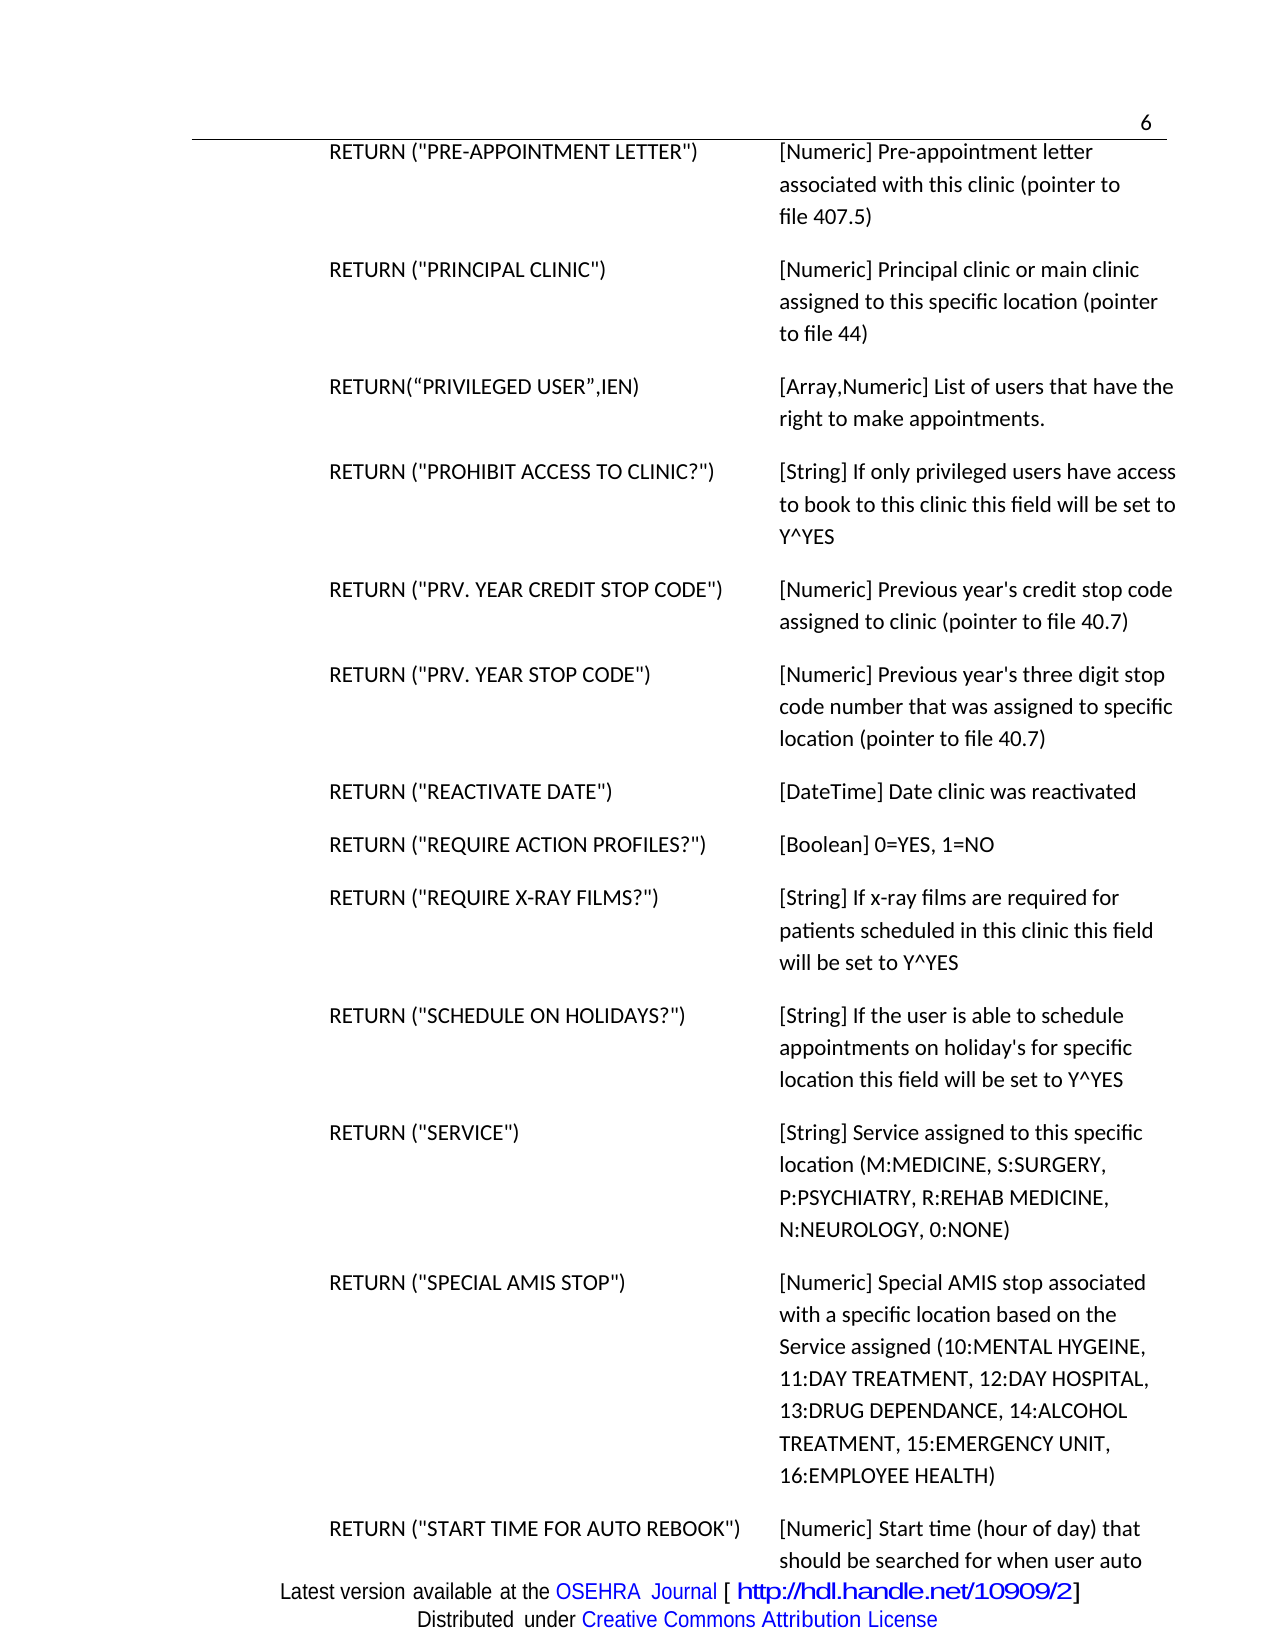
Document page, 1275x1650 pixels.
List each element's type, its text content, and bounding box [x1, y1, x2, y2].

text RETURN ("PRE-APPOINTMENT LETTER") [Numeric] Pre-appointment letter associated with this clinic (pointer to file 407.5) [179, 137, 1179, 230]
text RETURN ("PRV. YEAR STOP CODE") [Numeric] Previous year's three digit stop code number that was assigned to specific location (pointer to file 40.7) [179, 660, 1179, 752]
text RETURN ("SPECIAL AMIS STOP") [Numeric] Special AMIS stop associated with a specific location based on the Service assigned (10:MENTAL HYGEINE, 11:DAY TREATMENT, 12:DAY HOSPITAL, 13:DRUG DEPENDANCE, 14:ALCOHOL TREATMENT, 15:EMERGENCY UNIT, 16:EMPLOYEE HEALTH) [179, 1268, 1179, 1489]
text RETURN ("START TIME FOR AUTO REBOOK") [Numeric] Start time (hour of day) that should be searched for when user auto rebooking an appointment [179, 1514, 1179, 1574]
text RETURN ("REQUIRE ACTION PROFILES?") [Boolean] 0=YES, 1=NO [179, 831, 1179, 858]
text RETURN ("REACTIVATE DATE") [DateTime] Date clinic was reactivated [179, 777, 1179, 806]
text RETURN ("SERVICE") [String] Service assigned to this specific location (M:MEDICINE, S:SURGERY, P:PSYCHIATRY, R:REHAB MEDICINE, N:NEUROLOGY, 0:NONE) [179, 1118, 1179, 1243]
text RETURN ("REQUIRE X-RAY FILMS?") [String] If x-ray films are required for patients scheduled in this clinic this field will be set to Y^YES [179, 883, 1179, 976]
text RETURN ("PRV. YEAR CREDIT STOP CODE") [Numeric] Previous year's credit stop code assigned to clinic (pointer to file 40.7) [179, 575, 1179, 635]
text RETURN ("SCHEDULE ON HOLIDAYS?") [String] If the user is able to schedule appointments on holiday's for specific location this field will be set to Y^YES [179, 1001, 1179, 1093]
text RETURN(“PRIVILEGED USER”,IEN) [Array,Numeric] List of users that have the right to make appointments. [179, 372, 1179, 432]
text RETURN ("PRINCIPAL CLINIC") [Numeric] Principal clinic or main clinic assigned to this specific location (pointer to file 44) [179, 255, 1179, 347]
text RETURN ("PROHIBIT ACCESS TO CLINIC?") [String] If only privileged users have access to book to this clinic this field will be set to Y^YES [179, 457, 1179, 550]
